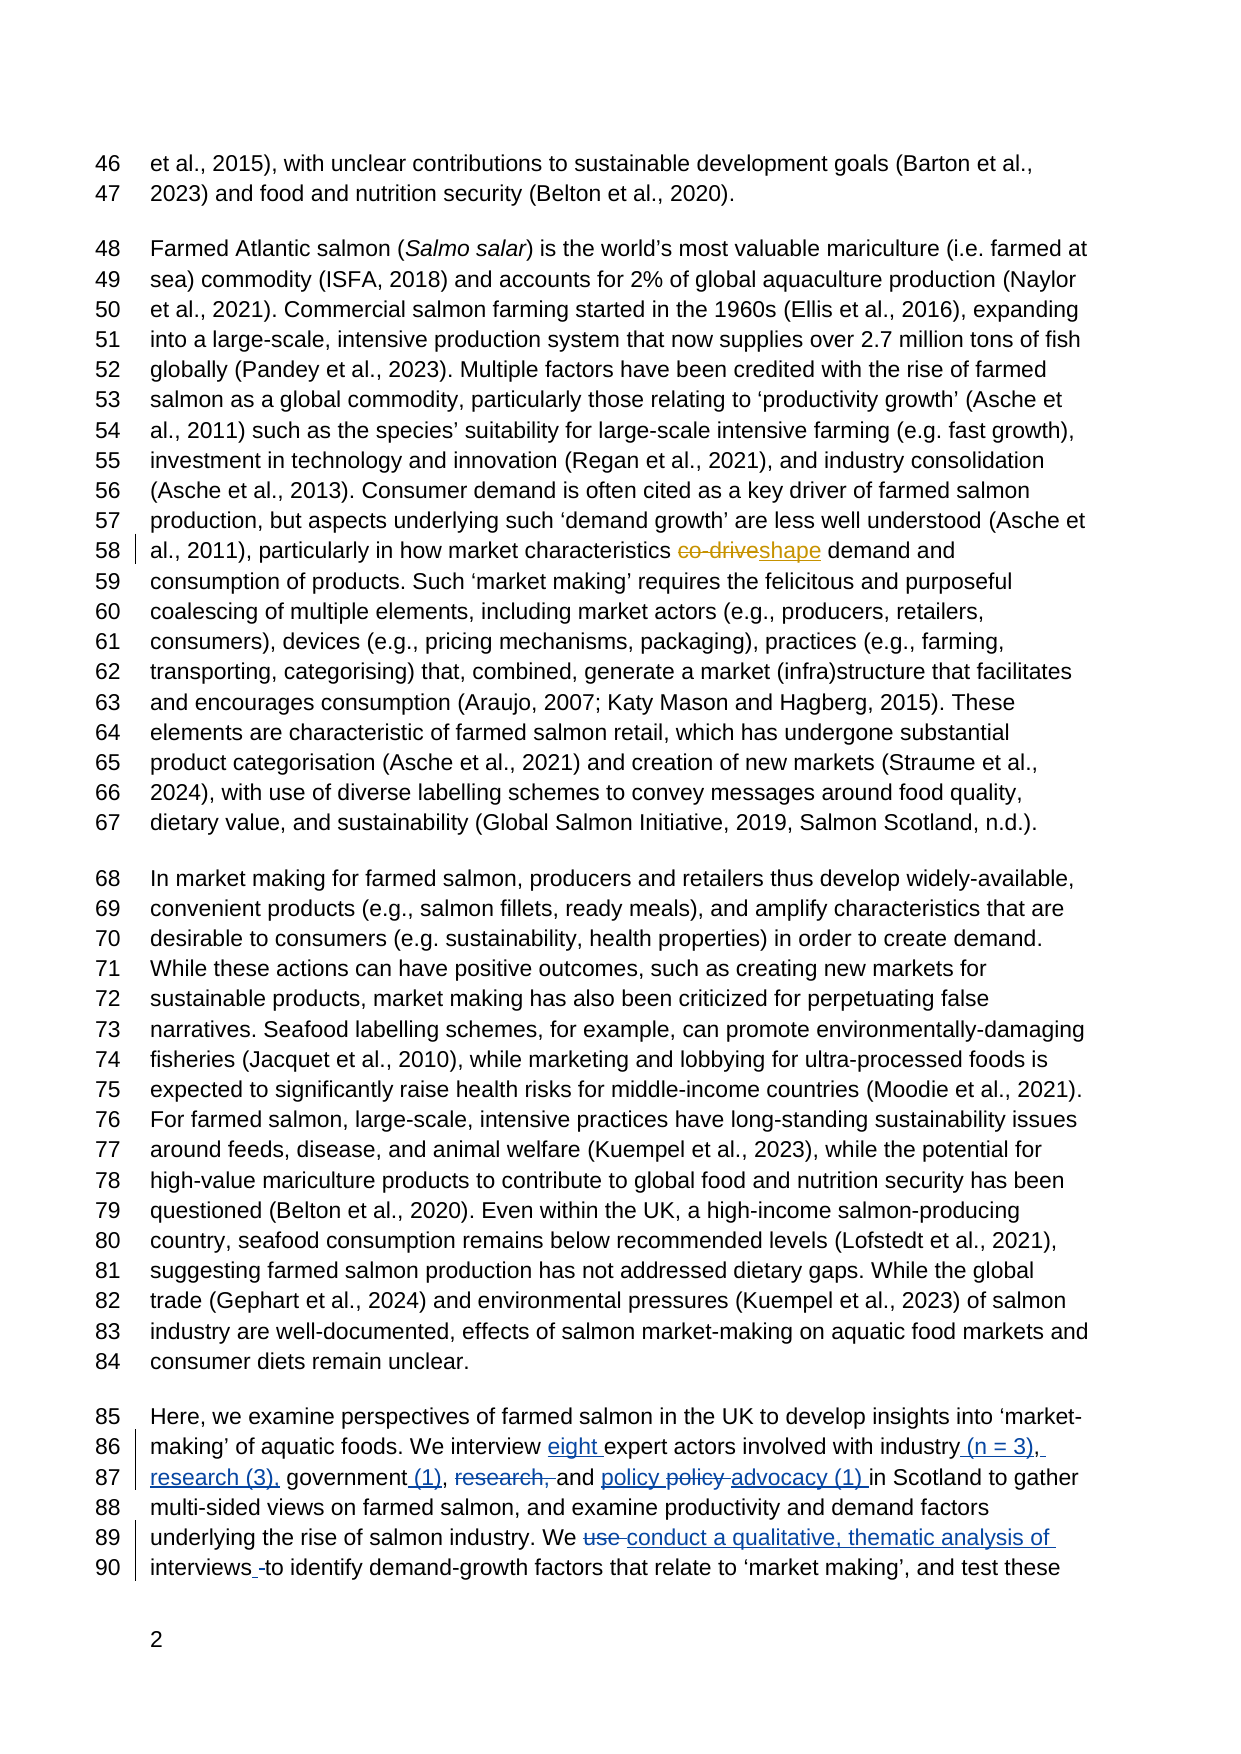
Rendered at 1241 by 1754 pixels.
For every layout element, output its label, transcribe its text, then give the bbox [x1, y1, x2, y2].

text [150, 1403, 1090, 1581]
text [150, 150, 1090, 207]
text In market making for farmed salmon, producers and retailers thus develop widely-available, convenient products (e.g., salmon fillets, ready meals), and amplify characteristics that are desirable to consumers (e.g. sustainability, health properties) in order to create demand. While these actions can have positive outcomes, such as creating new markets for sustainable products, market making has also been criticized for perpetuating false narratives. Seafood labelling schemes, for example, can promote environmentally-damaging fisheries (Jacquet et al., 2010), while marketing and lobbying for ultra-processed foods is expected to significantly raise health risks for middle-income countries (Moodie et al., 2021). For farmed salmon, large-scale, intensive practices have long-standing sustainability issues around feeds, disease, and animal welfare (Kuempel et al., 2023), while the potential for high-value mariculture products to contribute to global food and nutrition security has been questioned (Belton et al., 2020). Even within the UK, a high-income salmon-producing country, seafood consumption remains below recommended levels (Lofstedt et al., 2021), suggesting farmed salmon production has not addressed dietary gaps. While the global trade (Gephart et al., 2024) and environmental pressures (Kuempel et al., 2023) of salmon industry are well-documented, effects of salmon market-making on aquatic food markets and consumer diets remain unclear. [150, 864, 1090, 1374]
text Farmed Atlantic salmon (Salmo salar) is the world’s most valuable mariculture (i.e. farmed at sea) commodity (ISFA, 2018) and accounts for 2% of global aquaculture production (Naylor et al., 2021). Commercial salmon farming started in the 1960s (Ellis et al., 2016), expanding into a large-scale, intensive production system that now supplies over 2.7 million tons of fish globally (Pandey et al., 2023). Multiple factors have been credited with the rise of farmed salmon as a global commodity, particularly those relating to ‘productivity growth’ (Asche et al., 2011) such as the species’ suitability for large-scale intensive farming (e.g. fast growth), investment in technology and innovation (Regan et al., 2021), and industry consolidation (Asche et al., 2013). Consumer demand is often cited as a key driver of farmed salmon production, but aspects underlying such ‘demand growth’ are less well understood (Asche et al., 2011), particularly in how market characteristics demand and consumption of products. Such ‘market making’ requires the felicitous and purposeful coalescing of multiple elements, including market actors (e.g., producers, retailers, consumers), devices (e.g., pricing mechanisms, packaging), practices (e.g., farming, transporting, categorising) that, combined, generate a market (infra)structure that facilitates and encourages consumption (Araujo, 2007; Katy Mason and Hagberg, 2015). These elements are characteristic of farmed salmon retail, which has undergone substantial product categorisation (Asche et al., 2021) and creation of new markets (Straume et al., 2024), with use of diverse labelling schemes to convey messages around food quality, dietary value, and sustainability (Global Salmon Initiative, 2019, Salmon Scotland, n.d.). [150, 235, 1090, 836]
